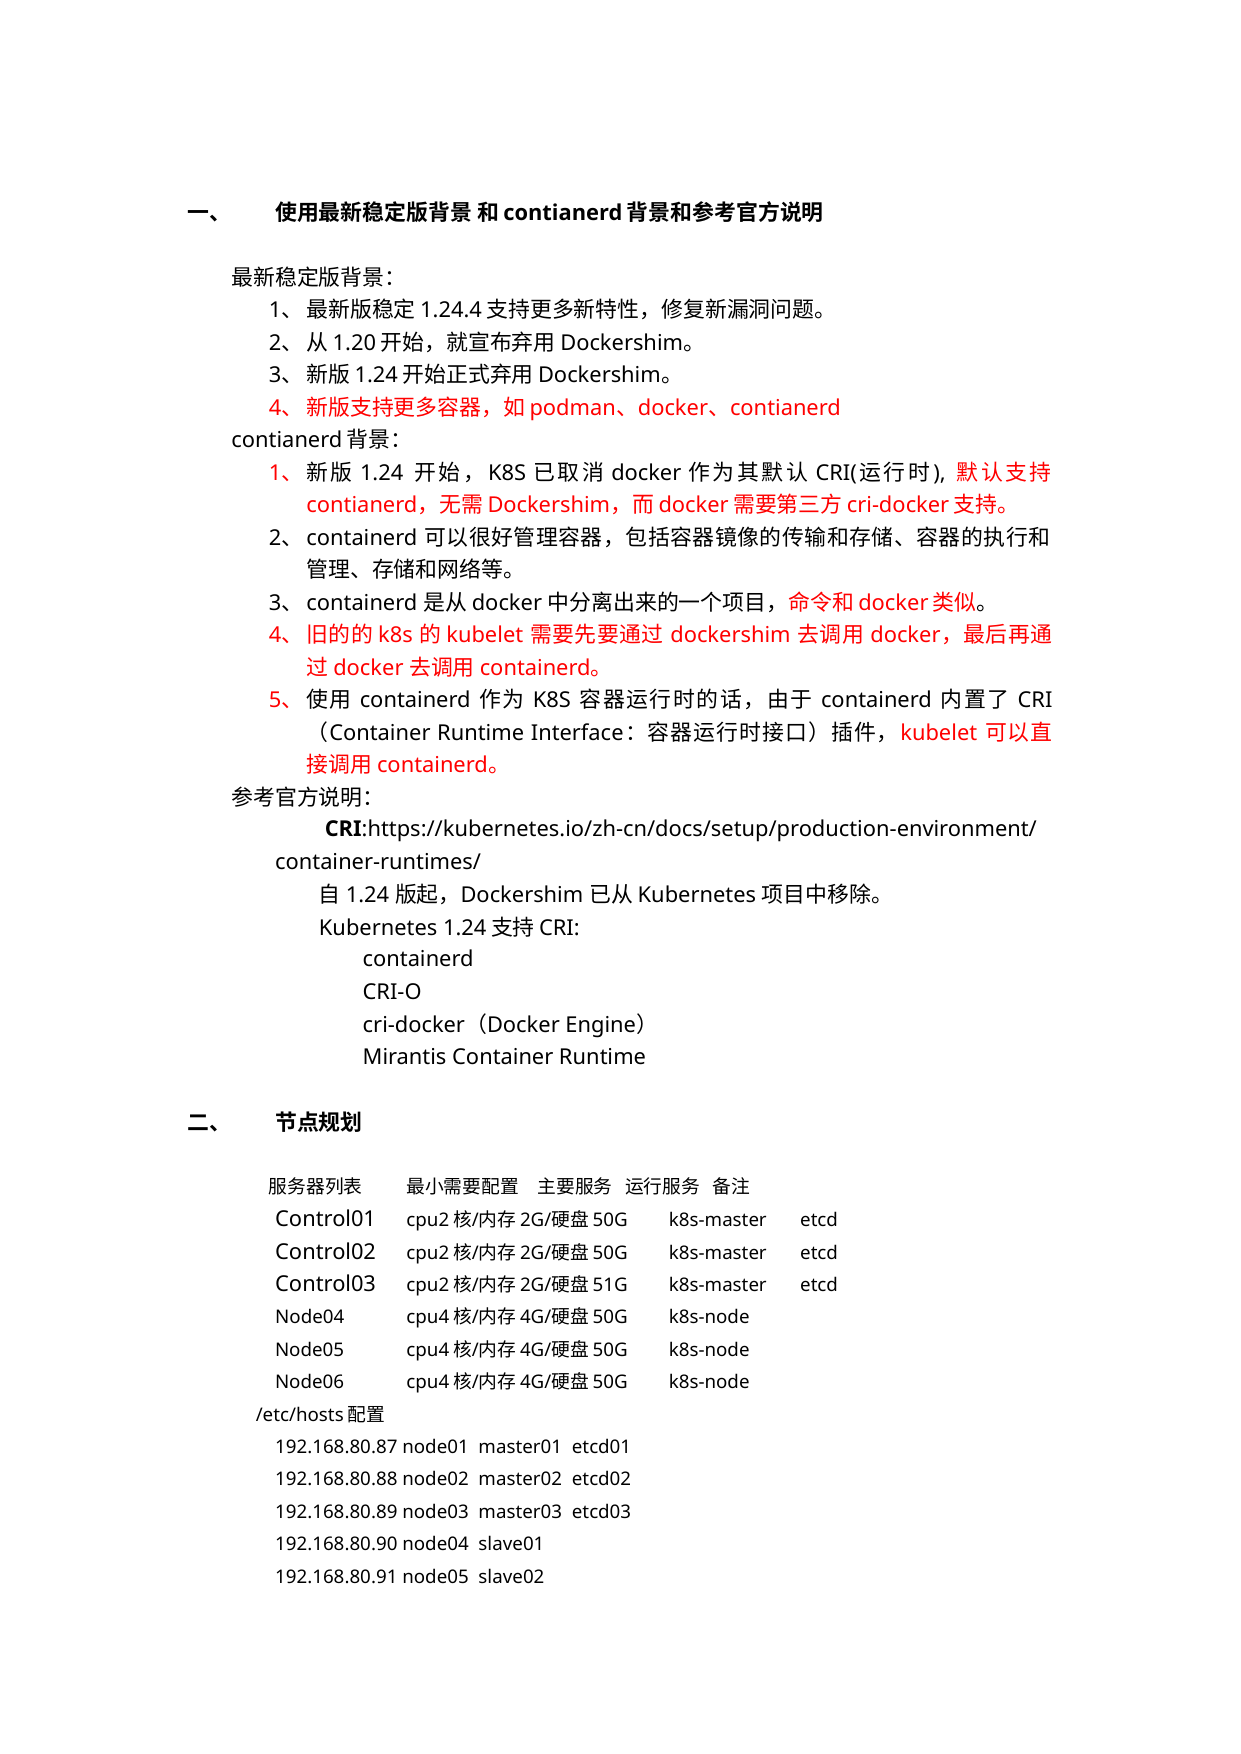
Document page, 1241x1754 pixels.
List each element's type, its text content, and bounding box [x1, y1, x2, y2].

text 192.168.80.88 node02 master02 etcd02 [231, 1462, 1053, 1494]
text Kubernetes 1.24支持CRI: [275, 909, 1053, 942]
list Control03 cpu2核/内存2G/硬盘51G k8s-master etcd [231, 1267, 1053, 1299]
list Node05 cpu4核/内存4G/硬盘50G k8s-node [231, 1332, 1053, 1364]
text 192.168.80.87 node01 master01 etcd01 [231, 1429, 1053, 1462]
text CRI-O [275, 974, 1053, 1007]
list Node06 cpu4核/内存4G/硬盘50G k8s-node [231, 1364, 1053, 1397]
list 从1.20开始，就宣布弃用 Dockershim。 [269, 324, 1053, 357]
text 参考官方说明： [231, 779, 1053, 812]
list 使用最新稳定版背景 和contianerd背景和参考官方说明 [187, 194, 1053, 227]
list containerd 是从 docker 中分离出来的一个项目，命令和docker类似。 [269, 584, 1053, 617]
text Mirantis Container Runtime [275, 1039, 1053, 1072]
text CRI:https://kubernetes.io/zh-cn/docs/setup/production-environment/container-runtimes/ [275, 812, 1053, 877]
list Node04 cpu4核/内存4G/硬盘50G k8s-node [231, 1299, 1053, 1332]
text 192.168.80.91 node05 slave02 [231, 1559, 1053, 1592]
text containerd [275, 942, 1053, 974]
list 旧的的k8s 的kubelet 需要先要通过 dockershim 去调用 docker，最后再通过 docker 去调用 containerd。 [269, 617, 1053, 682]
list containerd 可以很好管理容器，包括容器镜像的传输和存储、容器的执行和管理、存储和网络等。 [269, 519, 1053, 584]
list 新版支持更多容器，如podman、docker、contianerd [269, 389, 1053, 422]
list 新版1.24 开始，K8S已取消docker作为其默认CRI(运行时), 默认支持 contianerd，无需Dockershim，而docker需要第三方cri-docker支持。 [269, 454, 1053, 519]
list 使用 containerd 作为 K8S 容器运行时的话，由于 containerd 内置了 CRI （Container Runtime Interface：容器运行时接口）插件，kubelet 可以直接调用 containerd。 [269, 682, 1053, 779]
list Control01 cpu2核/内存2G/硬盘50G k8s-master etcd [231, 1202, 1053, 1234]
text 192.168.80.90 node04 slave01 [231, 1527, 1053, 1559]
text cri-docker（Docker Engine） [275, 1007, 1053, 1039]
list 最新版稳定1.24.4支持更多新特性，修复新漏洞问题。 [269, 292, 1053, 324]
list 新版1.24开始正式弃用Dockershim。 [269, 357, 1053, 389]
text 自 1.24 版起，Dockershim 已从 Kubernetes 项目中移除。 [275, 877, 1053, 909]
text 192.168.80.89 node03 master03 etcd03 [231, 1494, 1053, 1527]
text contianerd背景： [231, 422, 1053, 454]
list Control02 cpu2核/内存2G/硬盘50G k8s-master etcd [231, 1234, 1053, 1267]
list 节点规划 [187, 1104, 1053, 1137]
list 最新稳定版背景： [231, 259, 1053, 292]
list 服务器列表 最小需要配置 主要服务 运行服务 备注 [231, 1169, 1053, 1202]
text /etc/hosts配置 [187, 1397, 1053, 1429]
